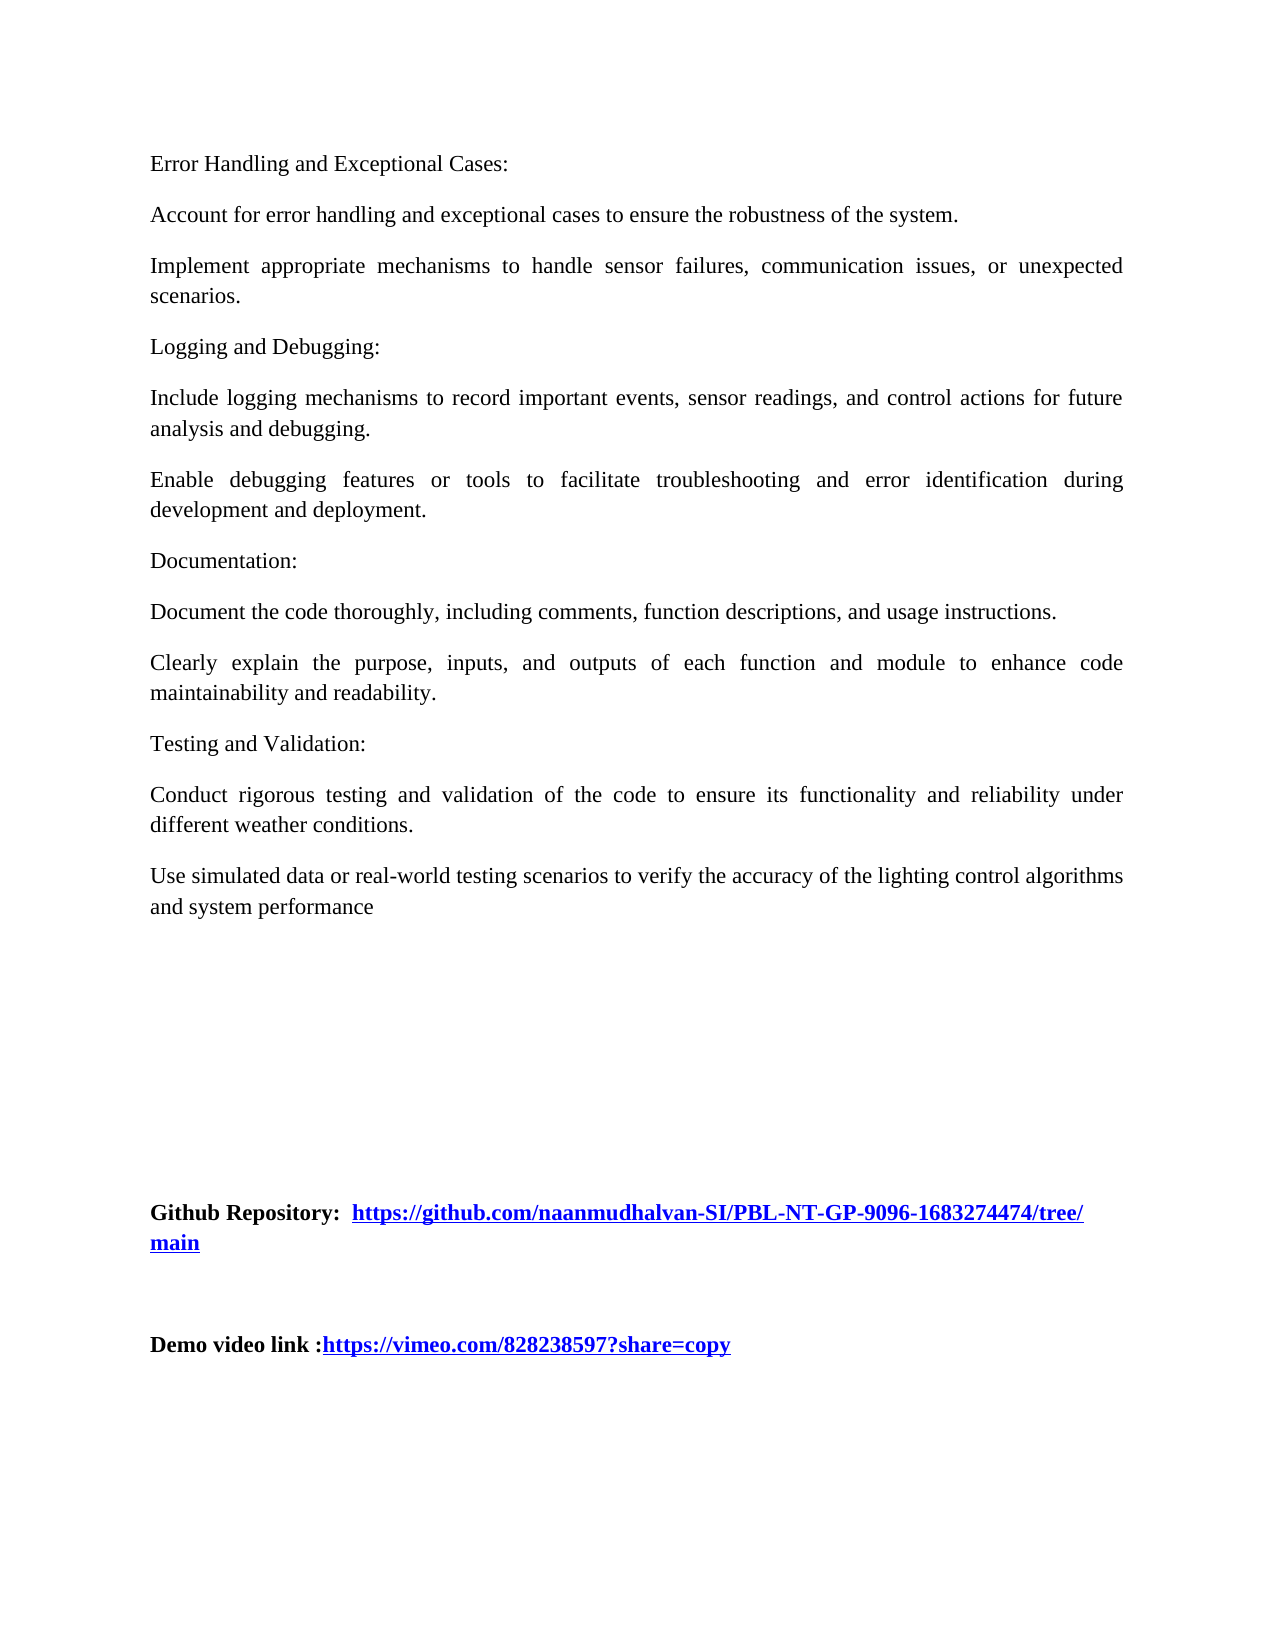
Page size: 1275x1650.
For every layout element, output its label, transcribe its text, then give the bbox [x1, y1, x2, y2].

text Account for error handling and exceptional cases to ensure the robustness of the system. [150, 201, 1125, 227]
text Document the code thoroughly, including comments, function descriptions, and usage instructions. [150, 598, 1125, 624]
text Testing and Validation: [150, 730, 1125, 757]
text Include logging mechanisms to record important events, sensor readings, and control actions for future analysis and debugging. [150, 384, 1125, 441]
text Use simulated data or real-world testing scenarios to verify the accuracy of the lighting control algorithms and system performance [150, 862, 1125, 919]
text Documentation: [150, 547, 1125, 573]
text Github Repository: https://github.com/naanmudhalvan-SI/PBL-NT-GP-9096-1683274474/tree/main [150, 1199, 1125, 1256]
text Error Handling and Exceptional Cases: [150, 150, 1125, 176]
text Clearly explain the purpose, inputs, and outputs of each function and module to enhance code maintainability and readability. [150, 649, 1125, 706]
text Implement appropriate mechanisms to handle sensor failures, communication issues, or unexpected scenarios. [150, 252, 1125, 309]
text Enable debugging features or tools to facilitate troubleshooting and error identification during development and deployment. [150, 466, 1125, 522]
text Logging and Debugging: [150, 333, 1125, 360]
text Conduct rigorous testing and validation of the code to ensure its functionality and reliability under different weather conditions. [150, 781, 1125, 838]
text Demo video link :https://vimeo.com/828238597?share=copy [150, 1331, 1125, 1358]
